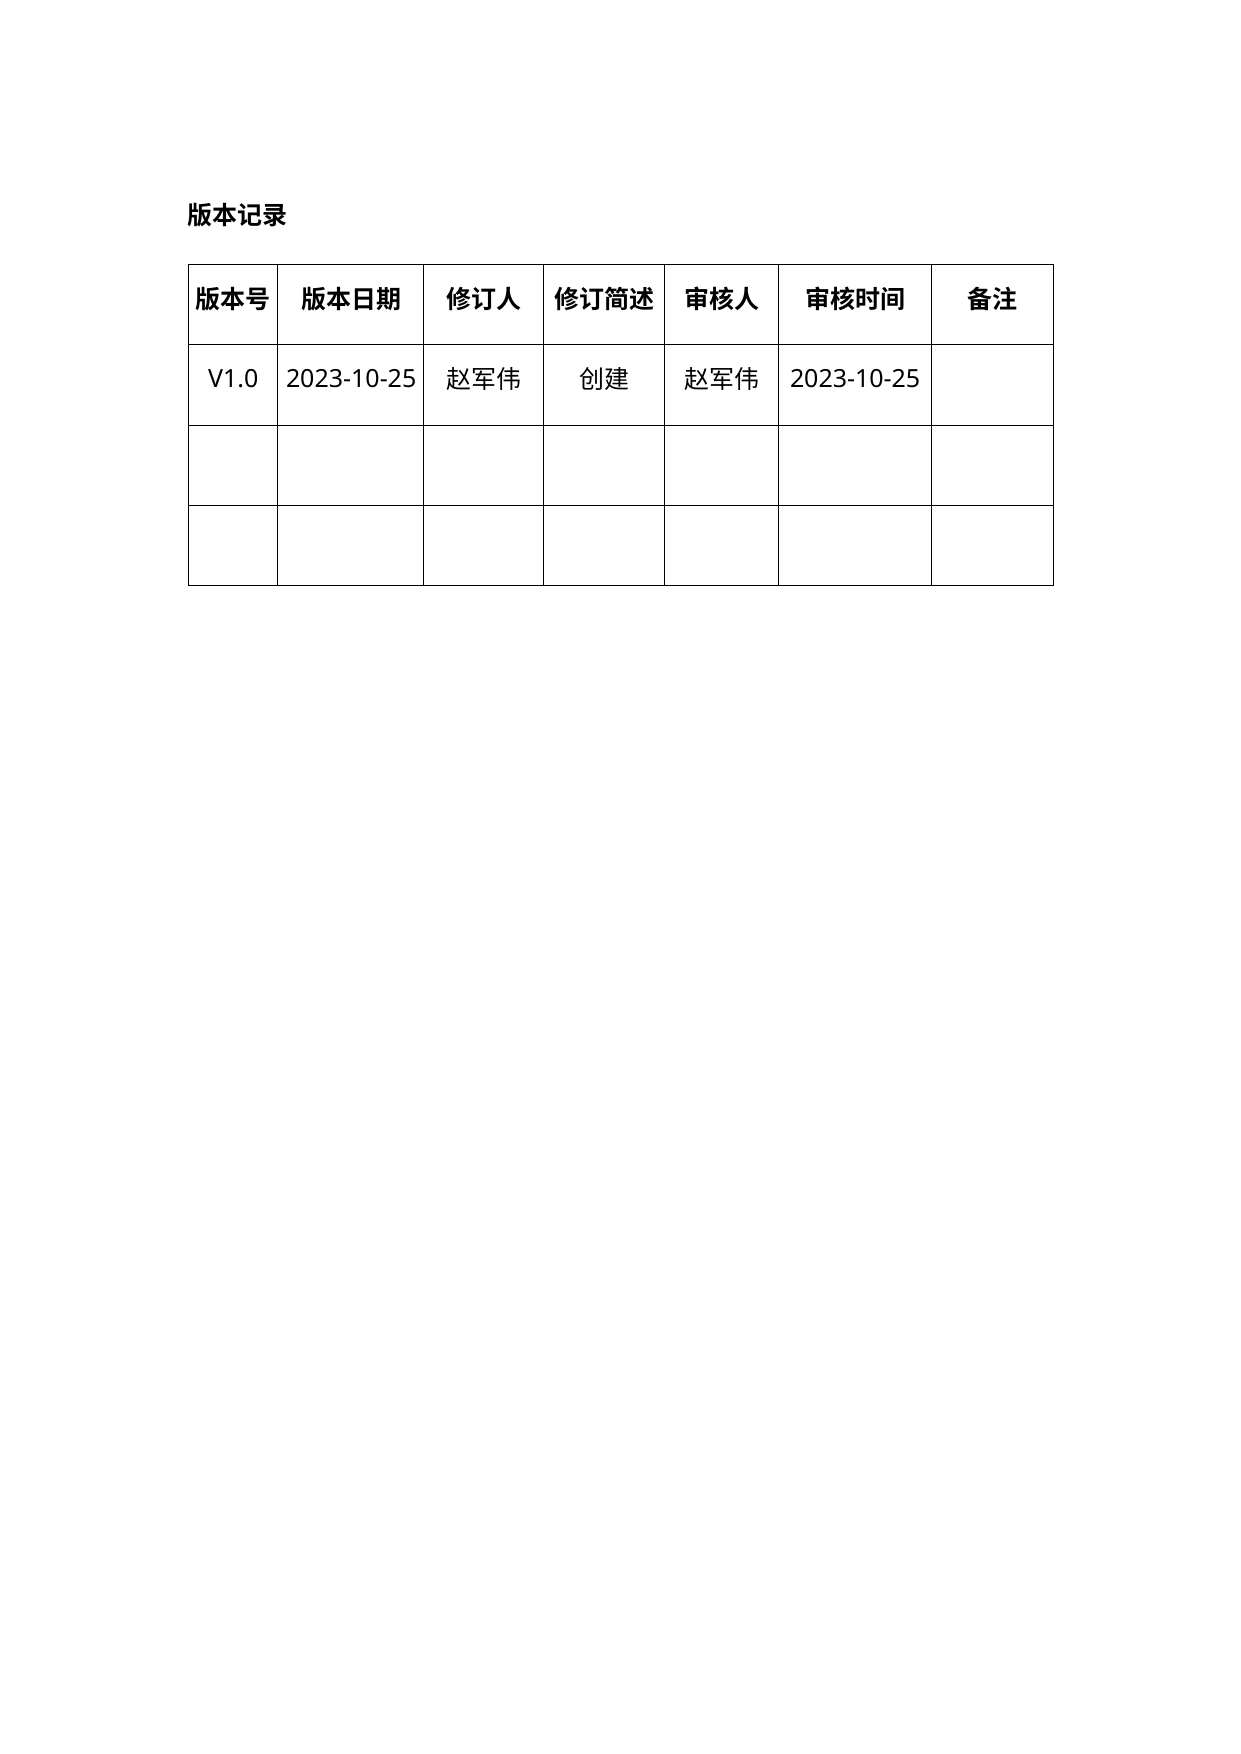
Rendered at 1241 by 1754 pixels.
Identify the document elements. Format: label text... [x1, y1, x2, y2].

table_cell [189, 426, 277, 505]
table_cell [544, 506, 664, 585]
table_header 修订简述 [544, 265, 664, 344]
table_header 修订人 [424, 265, 543, 344]
table_cell 2023-10-25 [278, 345, 423, 424]
table_cell [424, 426, 543, 505]
table_cell 2023-10-25 [779, 345, 931, 424]
table_cell 创建 [544, 345, 664, 424]
table_cell [424, 506, 543, 585]
table_header 审核人 [665, 265, 778, 344]
table_cell 赵军伟 [665, 345, 778, 424]
table_cell [779, 426, 931, 505]
table_cell 赵军伟 [424, 345, 543, 424]
text 版本记录 [187, 181, 1053, 246]
table_cell [932, 426, 1053, 505]
table_cell [544, 426, 664, 505]
table_header 审核时间 [779, 265, 931, 344]
table_cell [665, 426, 778, 505]
table_cell V1.0 [189, 345, 277, 424]
table_header 版本号 [189, 265, 277, 344]
table_cell [278, 506, 423, 585]
table_cell [665, 506, 778, 585]
table_header 版本日期 [278, 265, 423, 344]
table_cell [189, 506, 277, 585]
table_cell [278, 426, 423, 505]
table_header 备注 [932, 265, 1053, 344]
table_cell [779, 506, 931, 585]
table_cell [932, 506, 1053, 585]
table_cell [932, 345, 1053, 424]
